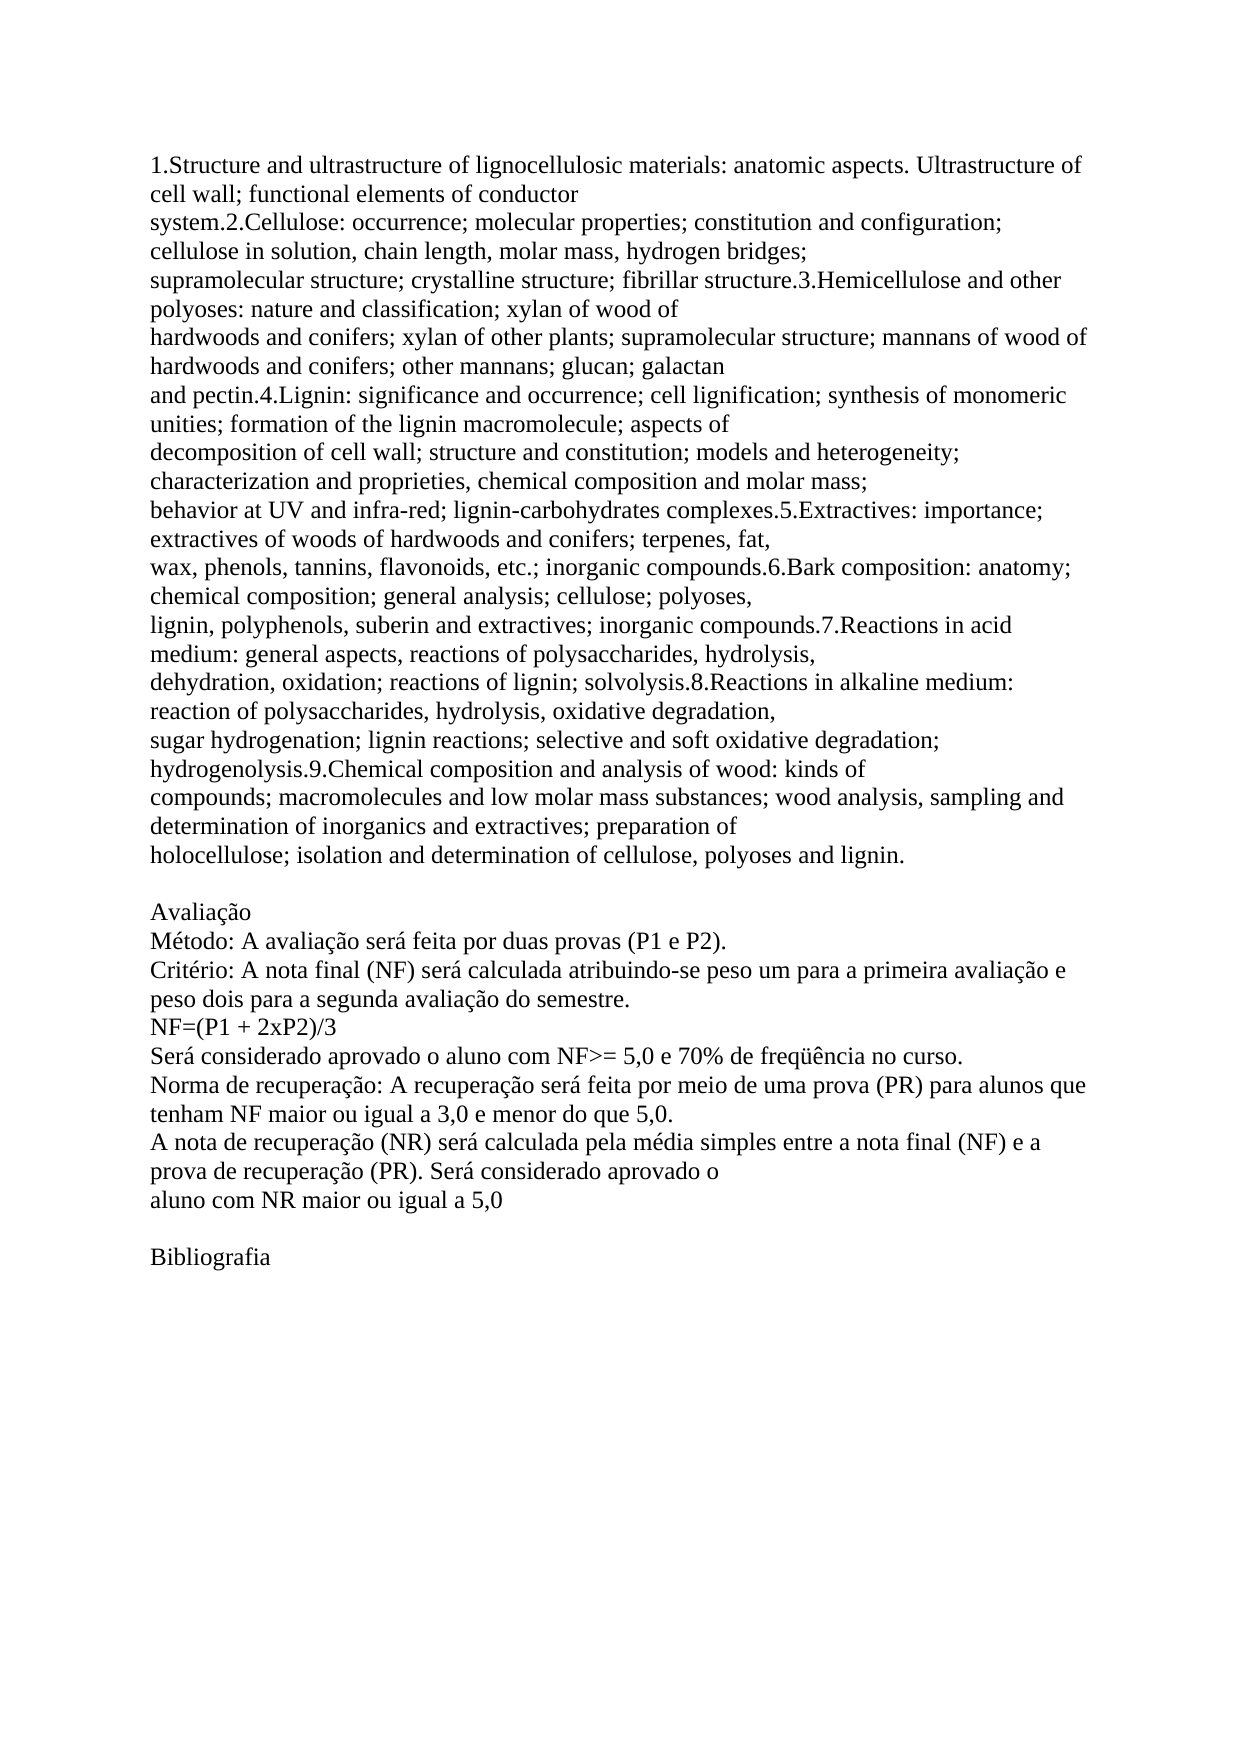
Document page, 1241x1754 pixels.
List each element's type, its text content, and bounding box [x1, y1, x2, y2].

text behavior at UV and infra-red; lignin-carbohydrates complexes.5.Extractives: importance; extractives of woods of hardwoods and conifers; terpenes, fat, [150, 495, 1090, 552]
text dehydration, oxidation; reactions of lignin; solvolysis.8.Reactions in alkaline medium: reaction of polysaccharides, hydrolysis, oxidative degradation, [150, 667, 1090, 725]
text wax, phenols, tannins, flavonoids, etc.; inorganic compounds.6.Bark composition: anatomy; chemical composition; general analysis; cellulose; polyoses, [150, 552, 1090, 610]
text lignin, polyphenols, suberin and extractives; inorganic compounds.7.Reactions in acid medium: general aspects, reactions of polysaccharides, hydrolysis, [150, 610, 1090, 667]
text supramolecular structure; crystalline structure; fibrillar structure.3.Hemicellulose and other polyoses: nature and classification; xylan of wood of [150, 265, 1090, 322]
text decomposition of cell wall; structure and constitution; models and heterogeneity; characterization and proprieties, chemical composition and molar mass; [150, 437, 1090, 495]
text NF=(P1 + 2xP2)/3 [150, 1012, 1090, 1041]
text Norma de recuperação: A recuperação será feita por meio de uma prova (PR) para alunos que tenham NF maior ou igual a 3,0 e menor do que 5,0. [150, 1070, 1090, 1127]
text system.2.Cellulose: occurrence; molecular properties; constitution and configuration; cellulose in solution, chain length, molar mass, hydrogen bridges; [150, 207, 1090, 265]
text and pectin.4.Lignin: significance and occurrence; cell lignification; synthesis of monomeric unities; formation of the lignin macromolecule; aspects of [150, 380, 1090, 437]
text aluno com NR maior ou igual a 5,0 [150, 1185, 1090, 1214]
text Será considerado aprovado o aluno com NF>= 5,0 e 70% de freqüência no curso. [150, 1041, 1090, 1070]
text Bibliografia [150, 1242, 1090, 1271]
text compounds; macromolecules and low molar mass substances; wood analysis, sampling and determination of inorganics and extractives; preparation of [150, 782, 1090, 840]
text Critério: A nota final (NF) será calculada atribuindo-se peso um para a primeira avaliação e peso dois para a segunda avaliação do semestre. [150, 955, 1090, 1012]
text A nota de recuperação (NR) será calculada pela média simples entre a nota final (NF) e a prova de recuperação (PR). Será considerado aprovado o [150, 1127, 1090, 1185]
text Avaliação [150, 897, 1090, 926]
text hardwoods and conifers; xylan of other plants; supramolecular structure; mannans of wood of hardwoods and conifers; other mannans; glucan; galactan [150, 322, 1090, 380]
text holocellulose; isolation and determination of cellulose, polyoses and lignin. [150, 840, 1090, 869]
text sugar hydrogenation; lignin reactions; selective and soft oxidative degradation; hydrogenolysis.9.Chemical composition and analysis of wood: kinds of [150, 725, 1090, 782]
text Método: A avaliação será feita por duas provas (P1 e P2). [150, 926, 1090, 955]
text 1.Structure and ultrastructure of lignocellulosic materials: anatomic aspects. Ultrastructure of cell wall; functional elements of conductor [150, 150, 1090, 207]
